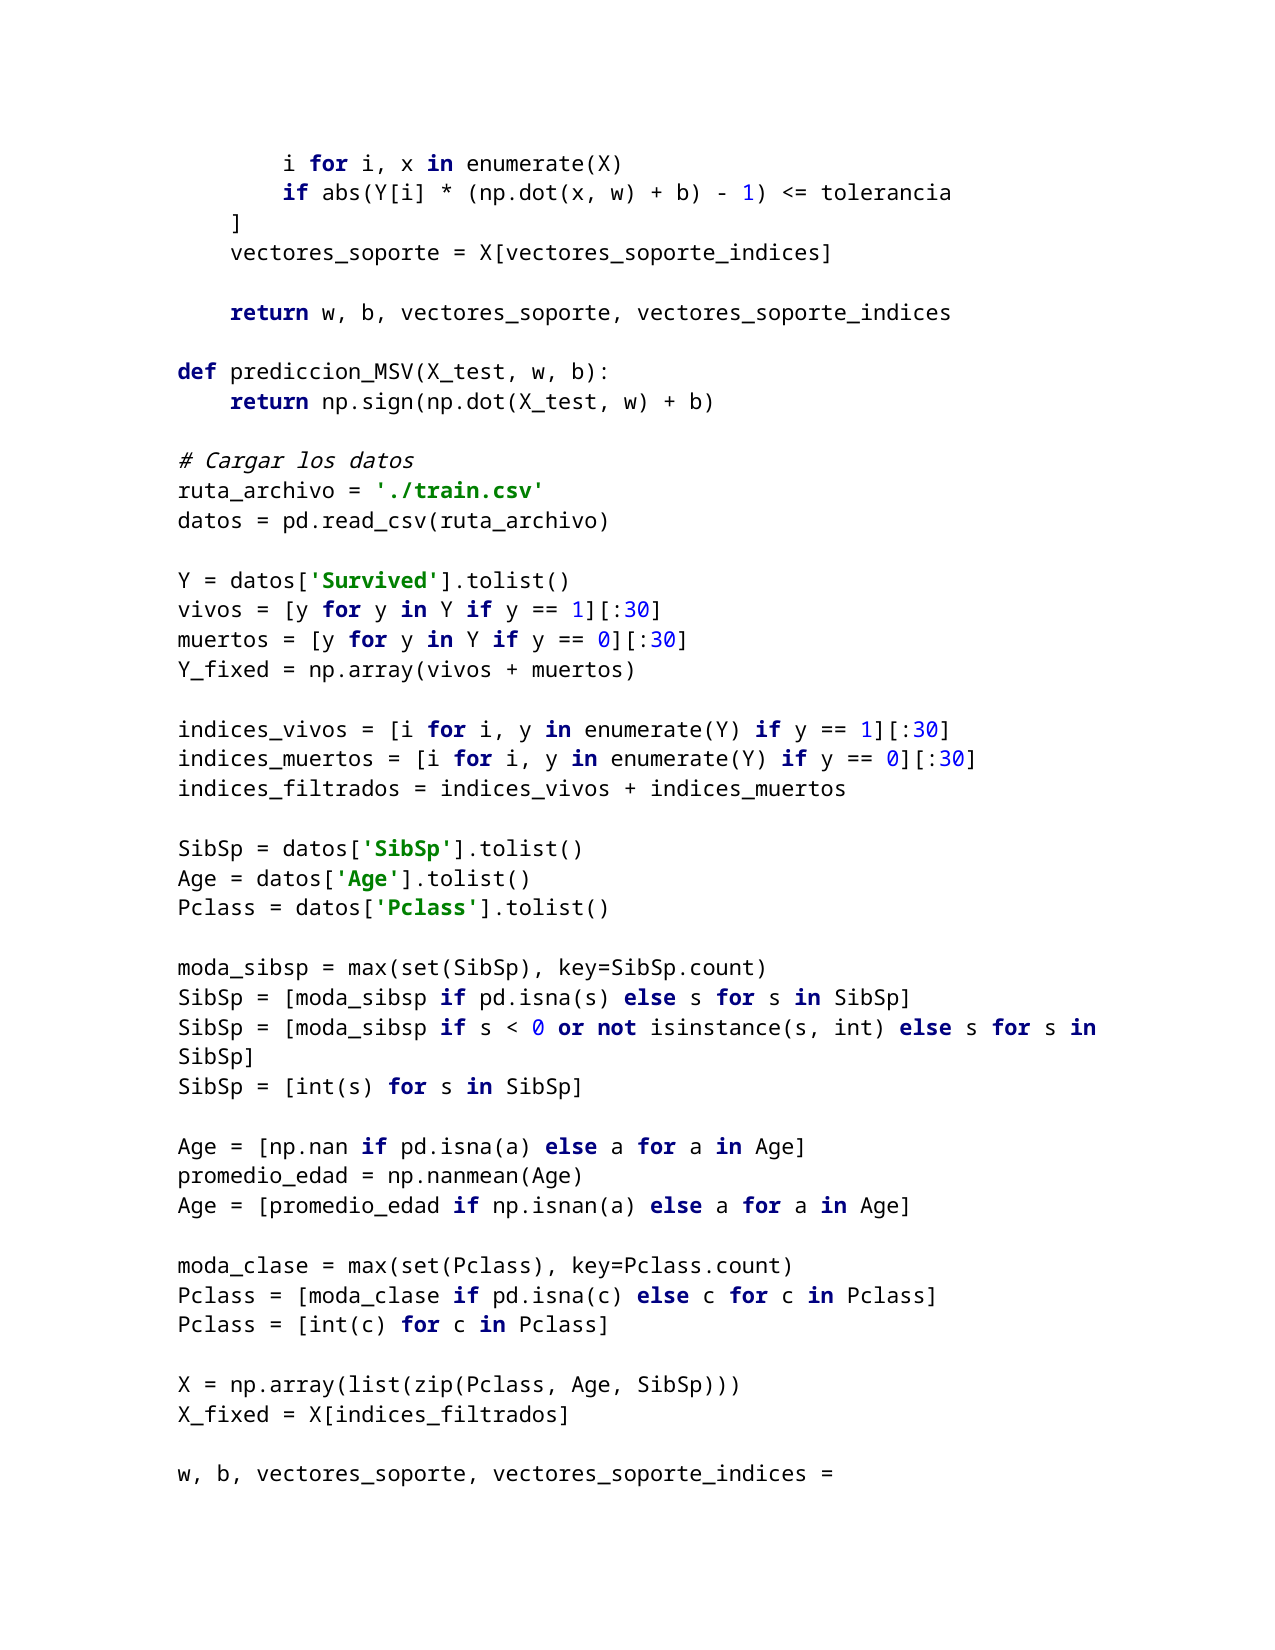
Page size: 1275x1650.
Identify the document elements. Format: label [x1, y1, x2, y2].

text [177, 148, 1098, 1488]
